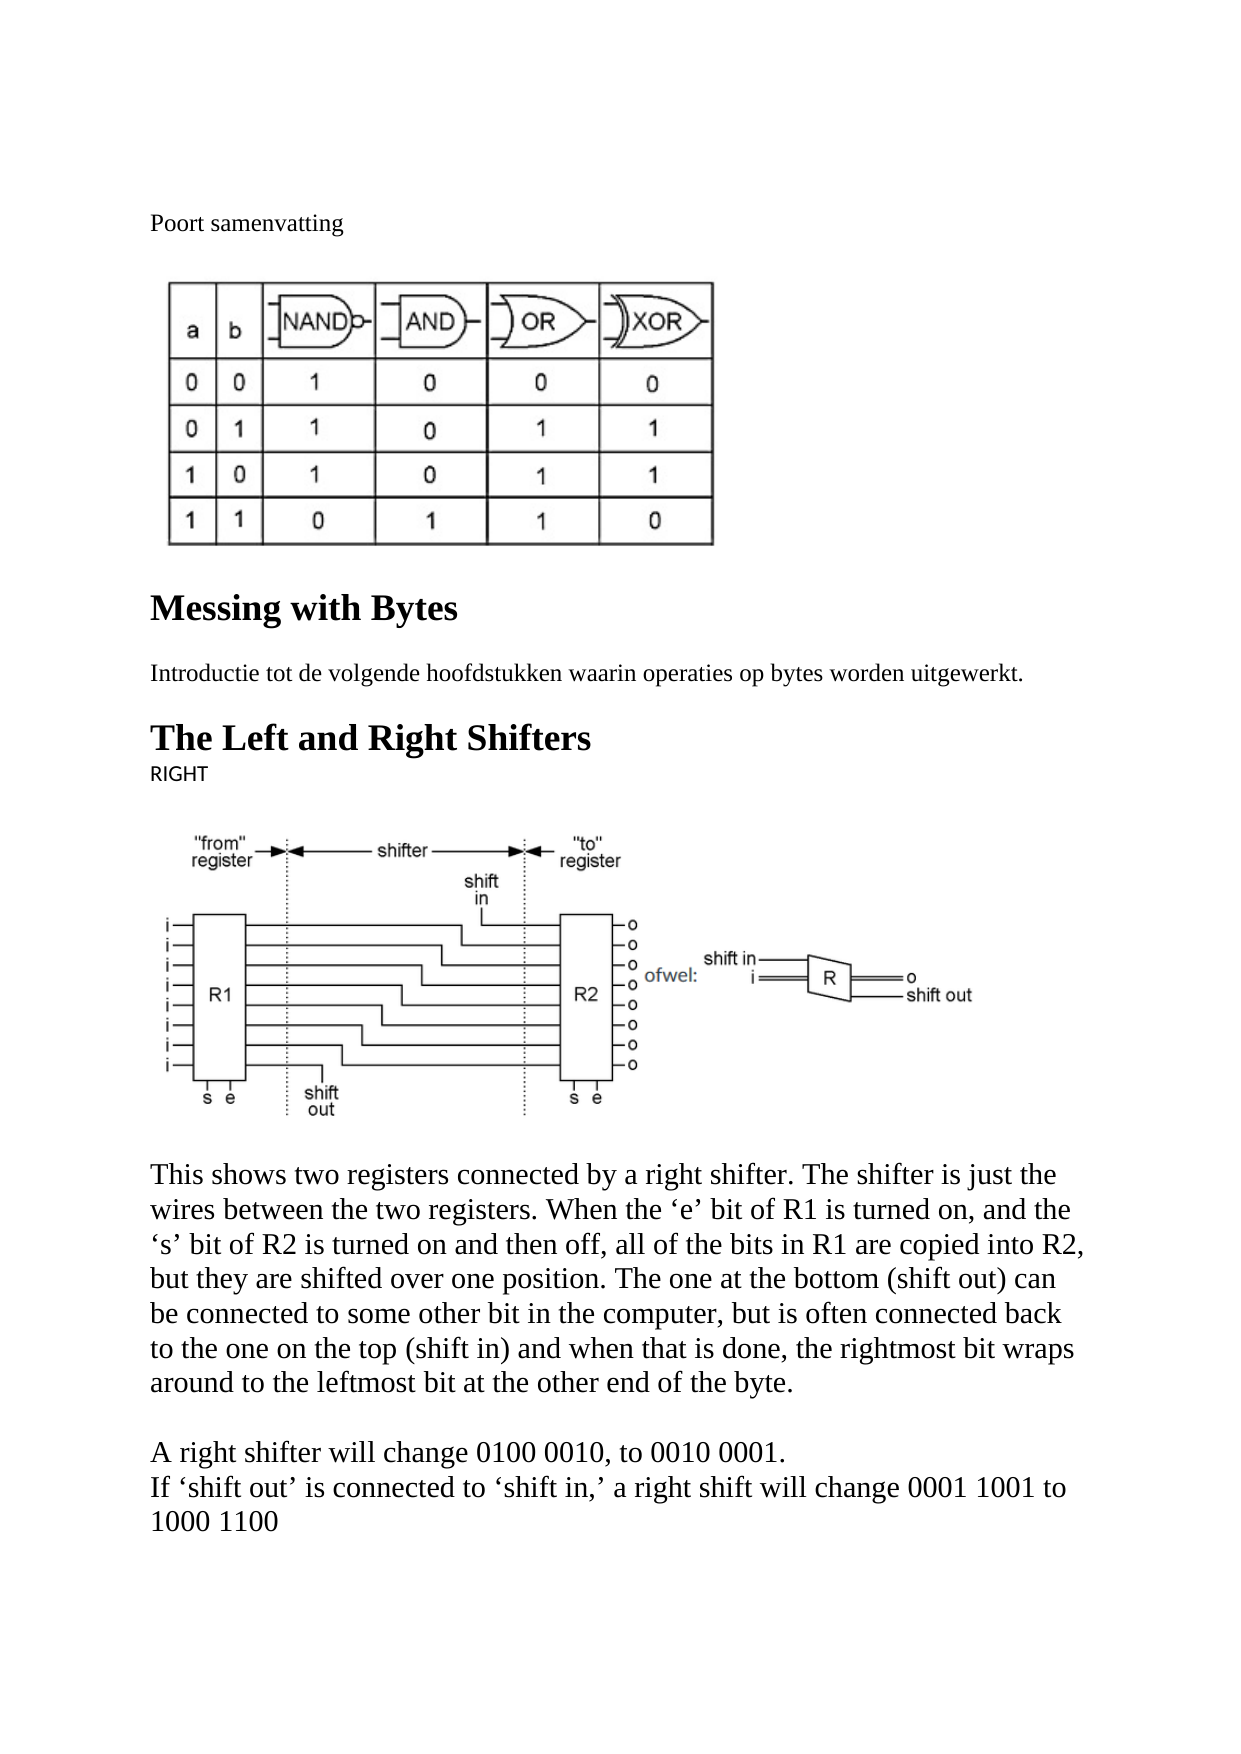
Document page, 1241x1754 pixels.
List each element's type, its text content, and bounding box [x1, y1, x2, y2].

text This shows two registers connected by a right shifter. The shifter is just the wires between the two registers. When the ‘e’ bit of R1 is turned on, and the ‘s’ bit of R2 is turned on and then off, all of the bits in R1 are copied into R2, but they are shifted over one position. The one at the bottom (shift out) can be connected to some other bit in the computer, but is often connected back to the one on the top (shift in) and when that is done, the rightmost bit wraps around to the leftmost bit at the other end of the byte. [150, 1157, 1090, 1399]
text Poort samenvatting [150, 208, 1090, 237]
text If ‘shift out’ is connected to ‘shift in,’ a right shift will change 0001 1001 to 1000 1100 [150, 1469, 1090, 1538]
text The Left and Right Shifters [150, 716, 1090, 759]
picture [150, 818, 1001, 1128]
picture [150, 265, 744, 557]
text A right shifter will change 0100 0010, to 0010 0001. [150, 1434, 1090, 1469]
text Messing with Bytes [150, 586, 1090, 629]
text Introductie tot de volgende hoofdstukken waarin operaties op bytes worden uitgewerkt. [150, 658, 1090, 687]
text RIGHT [150, 759, 1090, 787]
